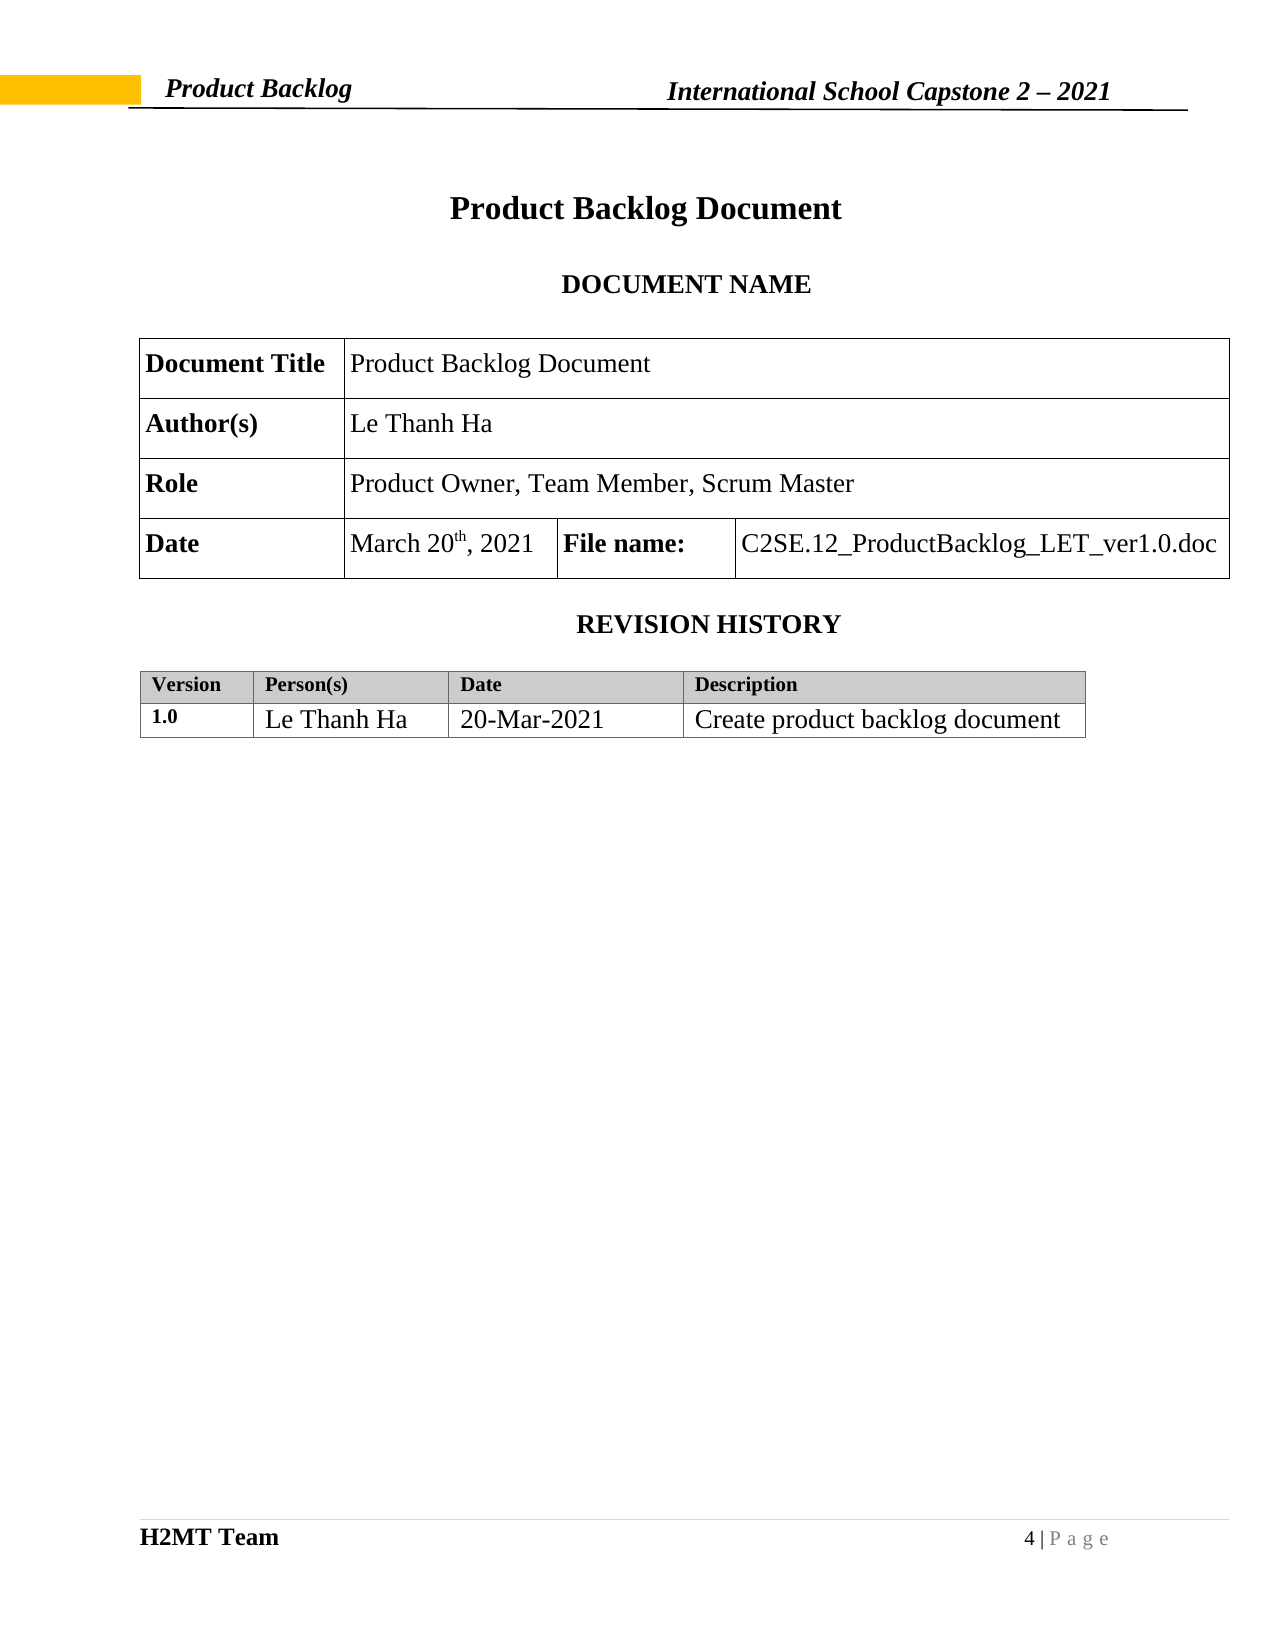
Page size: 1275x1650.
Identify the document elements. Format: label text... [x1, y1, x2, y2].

table_header Version [141, 672, 253, 703]
table_cell File name: [558, 519, 735, 578]
table_header Product Backlog Document [345, 339, 1229, 398]
table_cell Role [140, 459, 344, 518]
table_cell C2SE.12_ProductBacklog_LET_ver1.0.doc [736, 519, 1229, 578]
table_cell 20-Mar-2021 [449, 704, 683, 737]
text Product Backlog Document [383, 188, 908, 226]
table_header Person(s) [254, 672, 448, 703]
table_cell Product Owner, Team Member, Scrum Master [345, 459, 1229, 518]
text REVISION HISTORY [139, 609, 1275, 640]
table_cell Le Thanh Ha [254, 704, 448, 737]
table_header Document Title [140, 339, 344, 398]
text DOCUMENT NAME [139, 269, 1234, 300]
table_cell 1.0 [141, 704, 253, 737]
table_cell Date [140, 519, 344, 578]
table_cell Create product backlog document [684, 704, 1085, 737]
table_header Description [684, 672, 1085, 703]
table_header Date [449, 672, 683, 703]
table_cell Le Thanh Ha [345, 399, 1229, 458]
table_cell March 20th, 2021 [345, 519, 557, 578]
table_cell Author(s) [140, 399, 344, 458]
